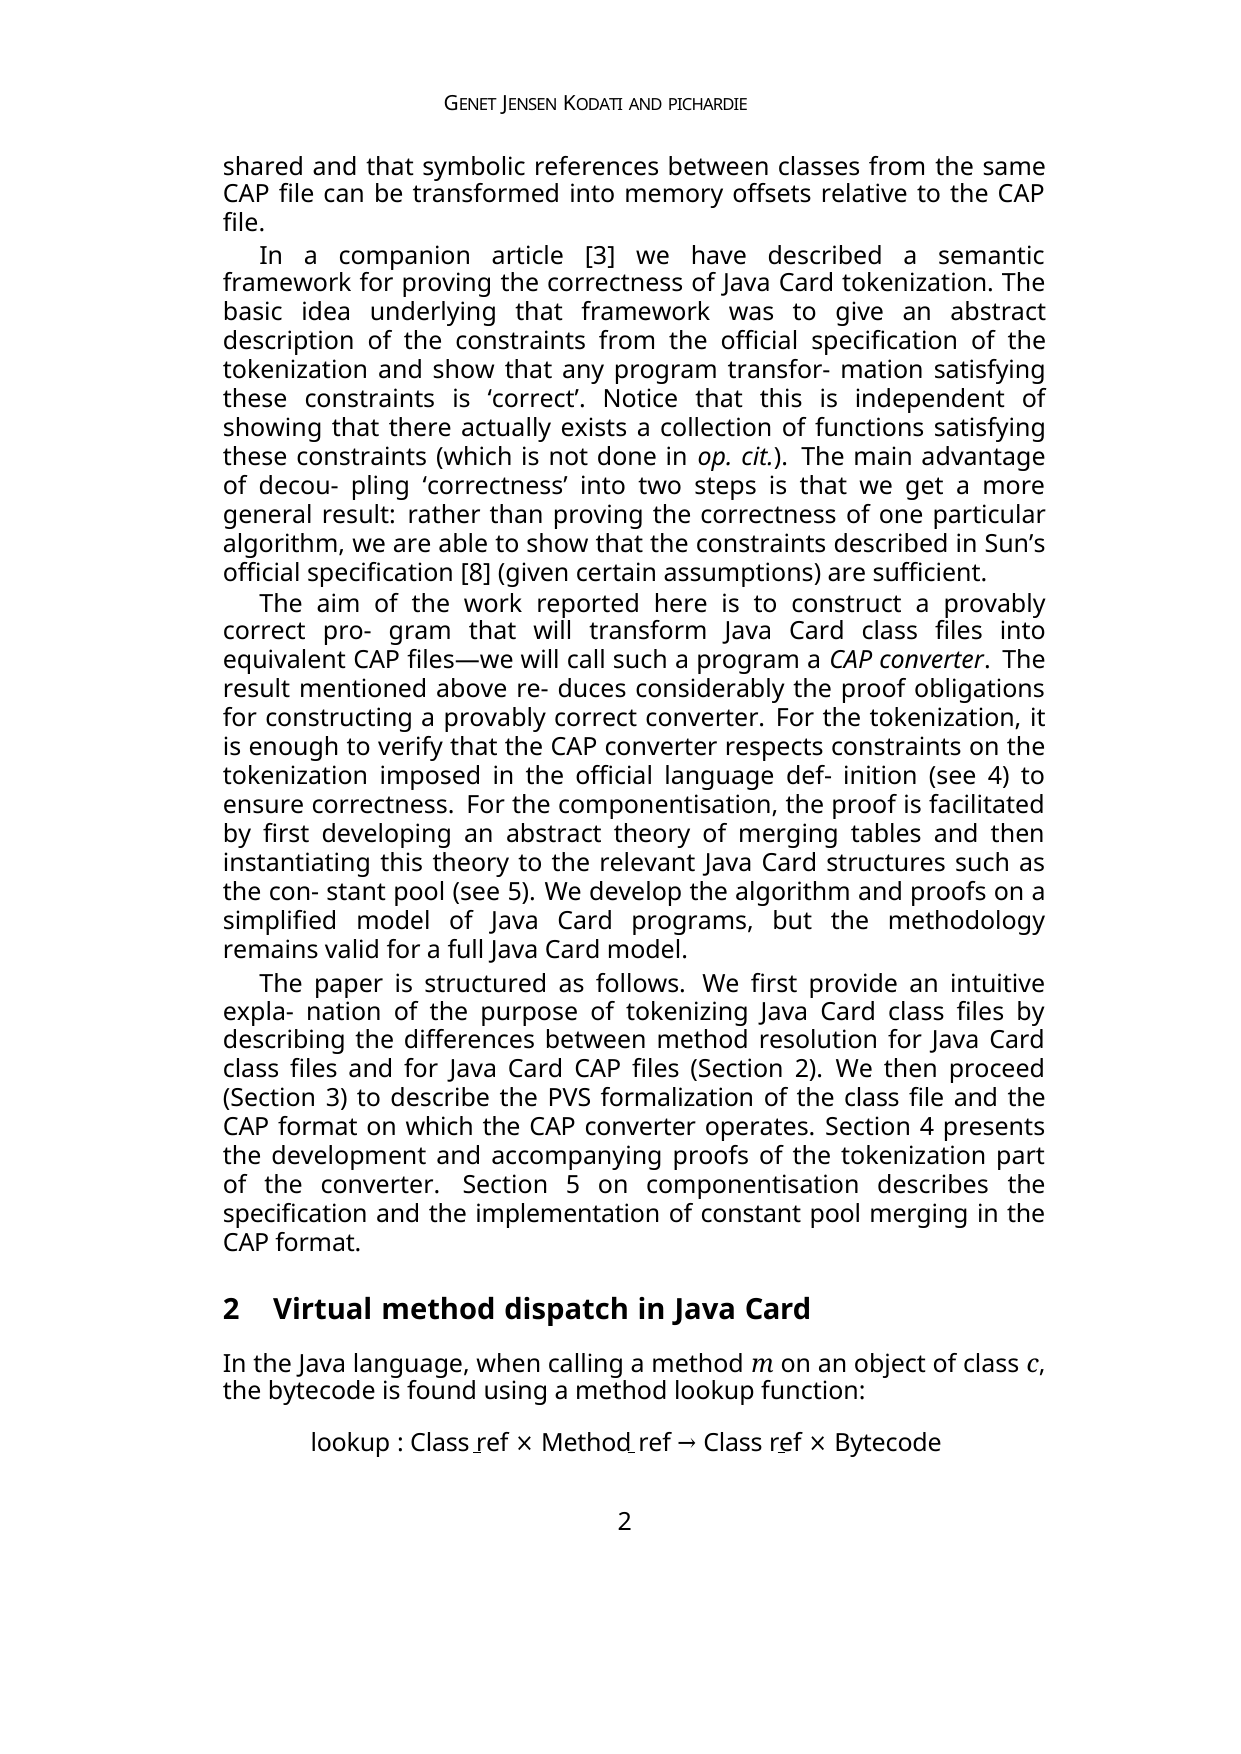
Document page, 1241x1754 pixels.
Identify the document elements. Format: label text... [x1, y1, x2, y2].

text shared and that symbolic references between classes from the same CAP file can be transformed into memory offsets relative to the CAP file. [223, 152, 1046, 239]
text lookup : Class ref × Method ref → Class ref × Bytecode [310, 1424, 1161, 1459]
subtitle Virtual method dispatch in Java Card [223, 1288, 1161, 1328]
text The paper is structured as follows. We first provide an intuitive expla- nation of the purpose of tokenizing Java Card class files by describing the differences between method resolution for Java Card class files and for Java Card CAP files (Section 2). We then proceed (Section 3) to describe the PVS formalization of the class file and the CAP format on which the CAP converter operates. Section 4 presents the development and accompanying proofs of the tokenization part of the converter. Section 5 on componentisation describes the specification and the implementation of constant pool merging in the CAP format. [223, 969, 1046, 1259]
text In a companion article [3] we have described a semantic framework for proving the correctness of Java Card tokenization. The basic idea underlying that framework was to give an abstract description of the constraints from the official specification of the tokenization and show that any program transfor- mation satisfying these constraints is ‘correct’. Notice that this is independent of showing that there actually exists a collection of functions satisfying these constraints (which is not done in op. cit.). The main advantage of decou- pling ‘correctness’ into two steps is that we get a more general result: rather than proving the correctness of one particular algorithm, we are able to show that the constraints described in Sun’s official specification [8] (given certain assumptions) are sufficient. [223, 241, 1046, 589]
text The aim of the work reported here is to construct a provably correct pro- gram that will transform Java Card class files into equivalent CAP files—we will call such a program a CAP converter. The result mentioned above re- duces considerably the proof obligations for constructing a provably correct converter. For the tokenization, it is enough to verify that the CAP converter respects constraints on the tokenization imposed in the official language def- inition (see 4) to ensure correctness. For the componentisation, the proof is facilitated by first developing an abstract theory of merging tables and then instantiating this theory to the relevant Java Card structures such as the con- stant pool (see 5). We develop the algorithm and proofs on a simplified model of Java Card programs, but the methodology remains valid for a full Java Card model. [223, 589, 1046, 966]
text In the Java language, when calling a method m on an object of class c, the bytecode is found using a method lookup function: [223, 1349, 1045, 1407]
